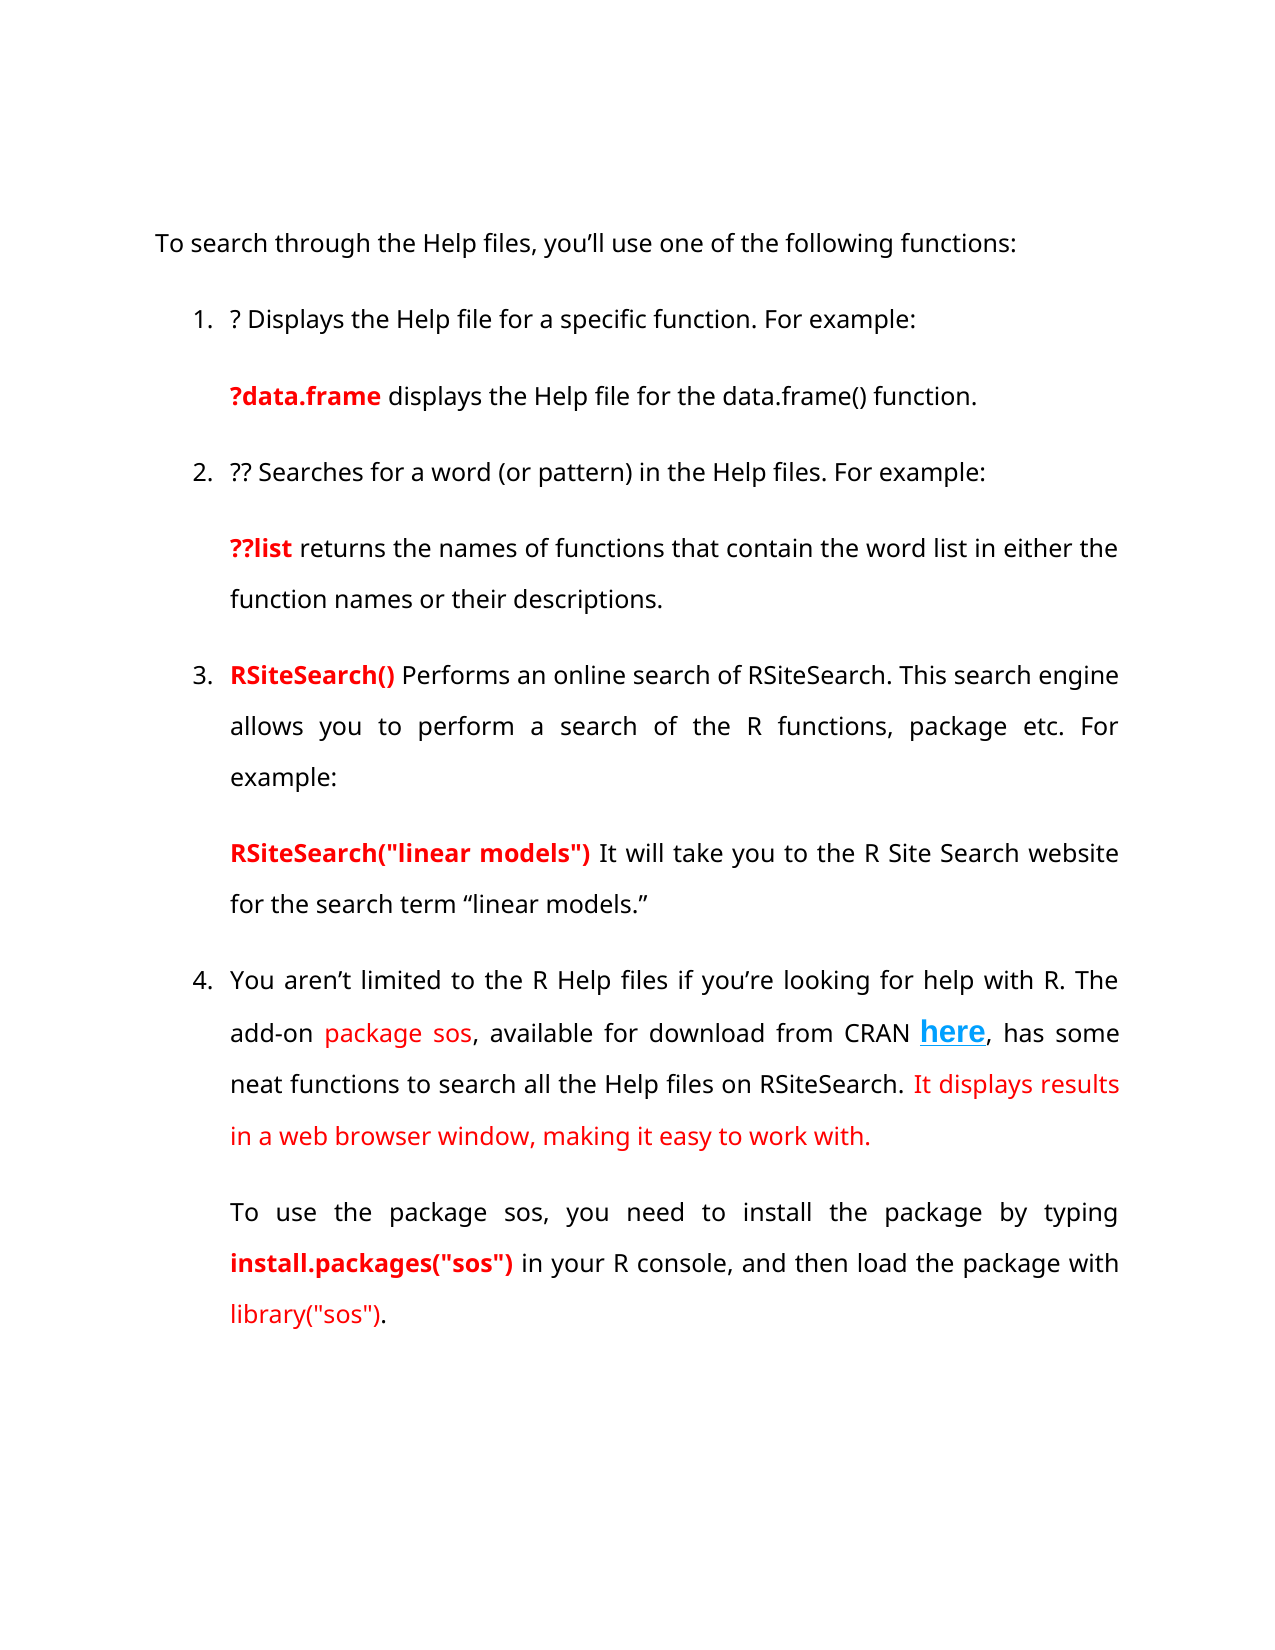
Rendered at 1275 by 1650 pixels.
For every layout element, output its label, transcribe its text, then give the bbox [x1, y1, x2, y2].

list RSiteSearch() Performs an online search of RSiteSearch. This search engine allows you to perform a search of the R functions, package etc. For example: [192, 657, 1120, 793]
list ?? Searches for a word (or pattern) in the Help files. For example: [192, 454, 1120, 488]
text RSiteSearch("linear models") It will take you to the R Site Search website for the search term “linear models.” [230, 835, 1120, 921]
text ?data.frame displays the Help file for the data.frame() function. [230, 378, 1120, 412]
text To use the package sos, you need to install the package by typing install.packages("sos") in your R console, and then load the package with library("sos"). [230, 1194, 1120, 1330]
text To search through the Help files, you’ll use one of the following functions: [155, 226, 1120, 260]
text ??list returns the names of functions that contain the word list in either the function names or their descriptions. [230, 530, 1120, 615]
list You aren’t limited to the R Help files if you’re looking for help with R. The add-on package sos, available for download from CRAN here, has some neat functions to search all the Help files on RSiteSearch. It displays results in a web browser window, making it easy to work with. [192, 962, 1120, 1152]
list ? Displays the Help file for a specific function. For example: [192, 302, 1120, 336]
